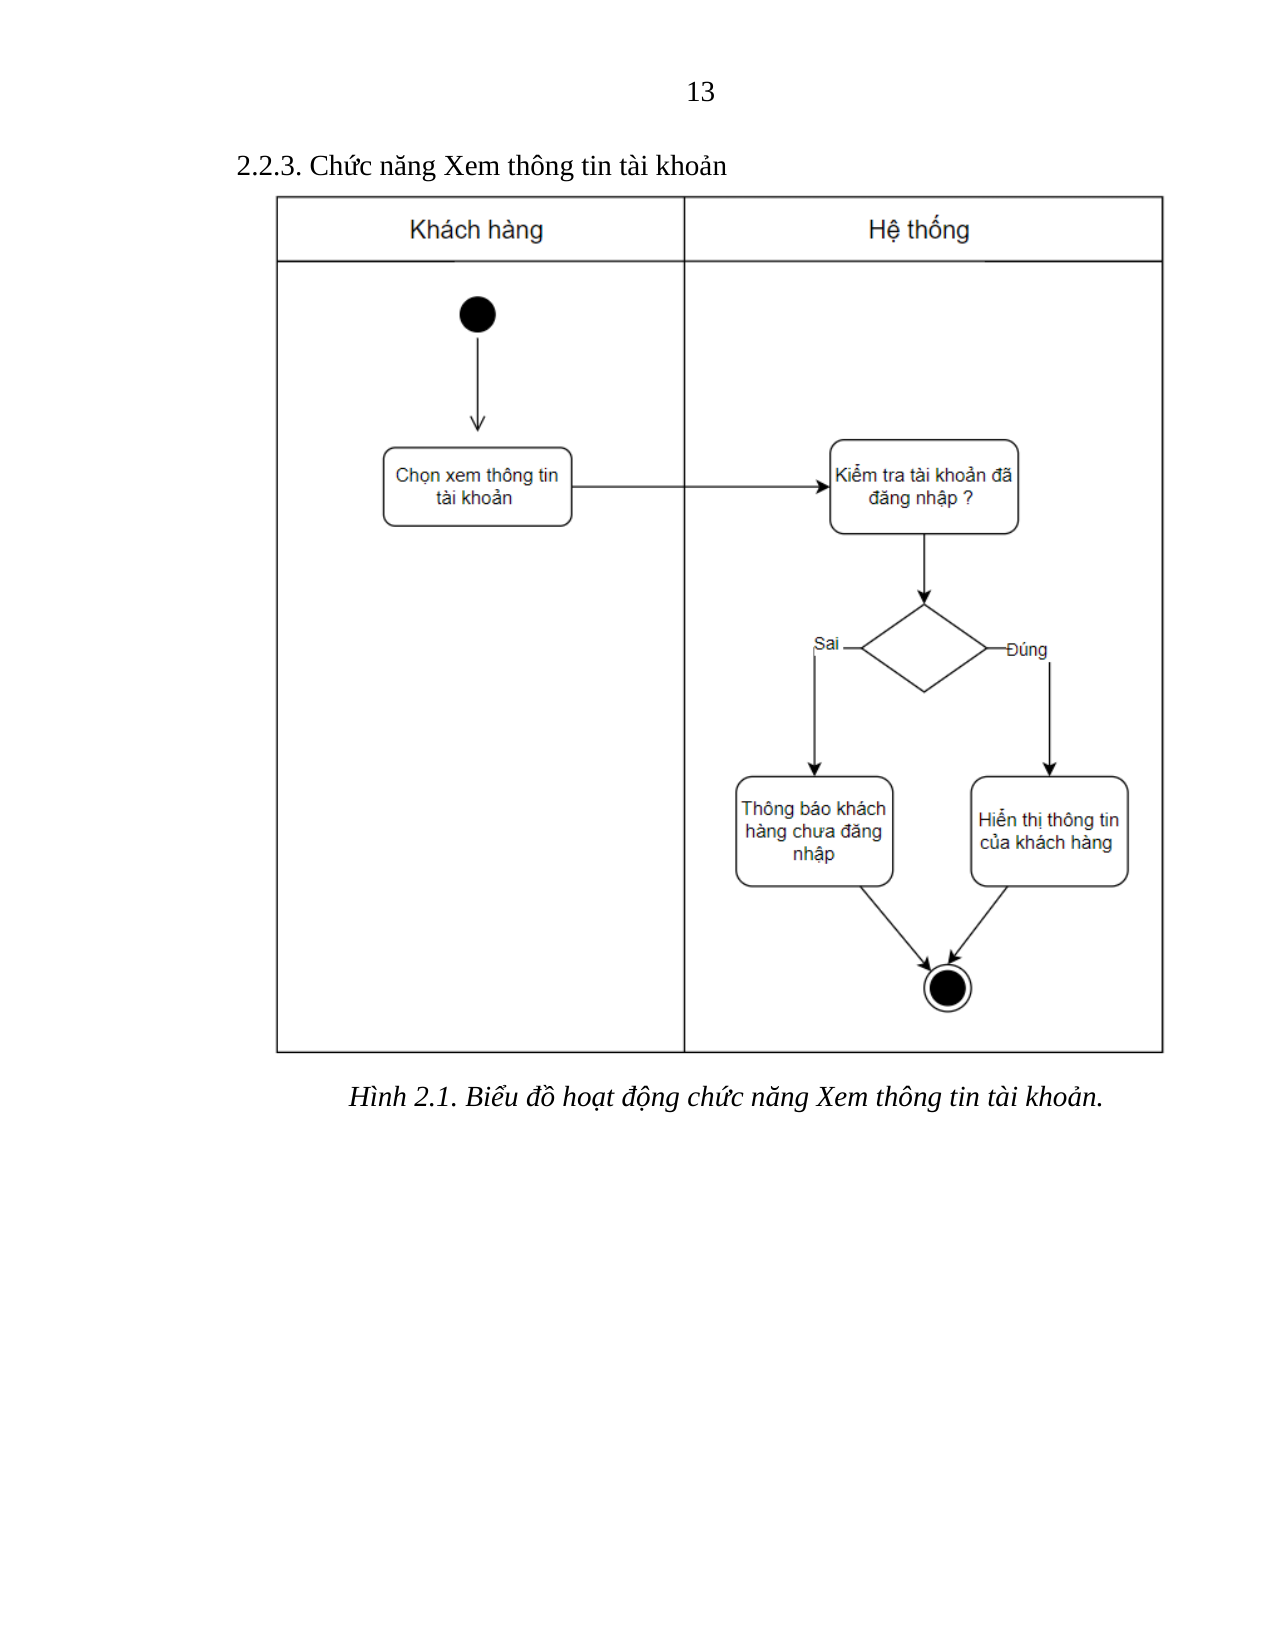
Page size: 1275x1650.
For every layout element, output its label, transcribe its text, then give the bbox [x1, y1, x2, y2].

picture [273, 191, 1168, 1057]
text Chức năng Xem thông tin tài khoản [236, 148, 1127, 181]
text Biểu đồ hoạt động chức năng Xem thông tin tài khoản. [325, 1079, 1127, 1112]
